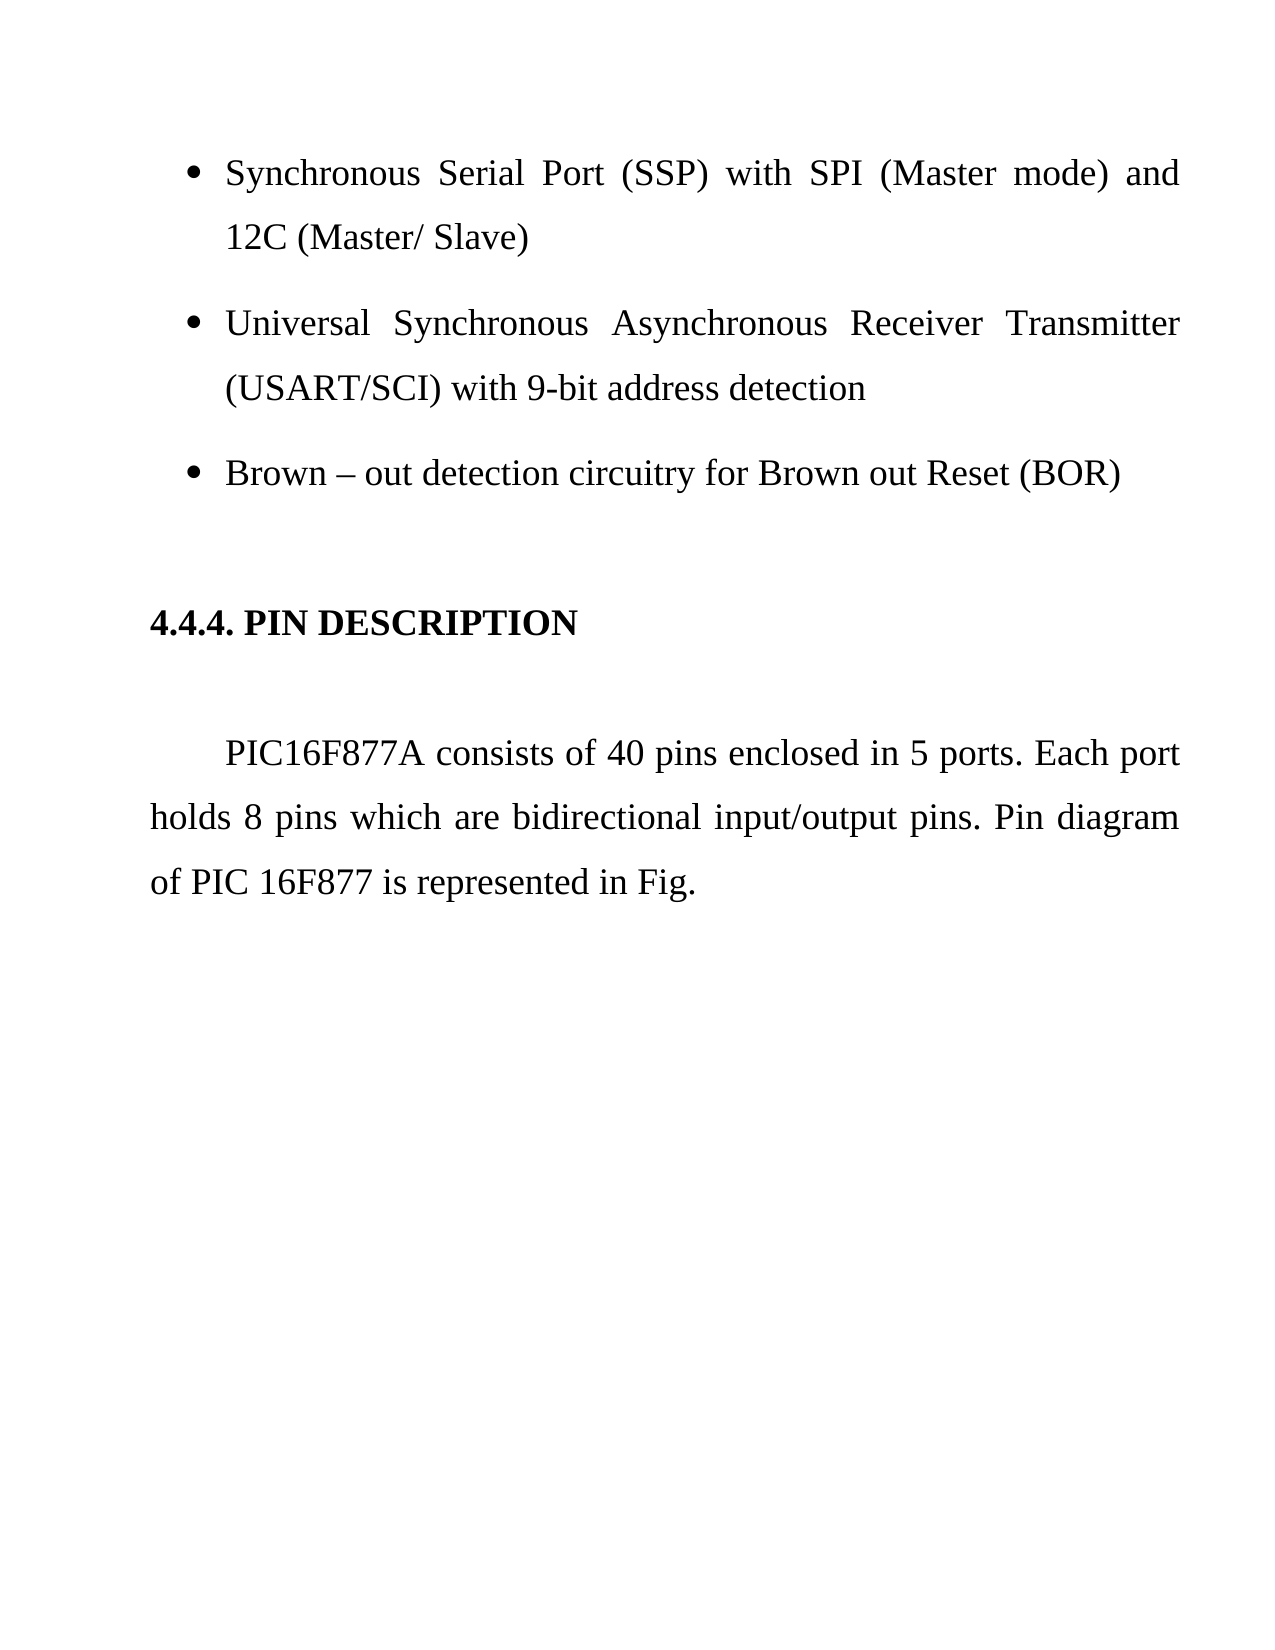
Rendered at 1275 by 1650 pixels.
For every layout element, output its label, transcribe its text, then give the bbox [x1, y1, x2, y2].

text 4.4.4. PIN DESCRIPTION [150, 601, 1181, 644]
list Brown – out detection circuitry for Brown out Reset (BOR) [187, 450, 1181, 493]
list Universal Synchronous Asynchronous Receiver Transmitter (USART/SCI) with 9-bit address detection [187, 300, 1181, 408]
list Synchronous Serial Port (SSP) with SPI (Master mode) and 12C (Master/ Slave) [187, 150, 1181, 258]
text PIC16F877A consists of 40 pins enclosed in 5 ports. Each port holds 8 pins which are bidirectional input/output pins. Pin diagram of PIC 16F877 is represented in Fig. [150, 730, 1181, 902]
